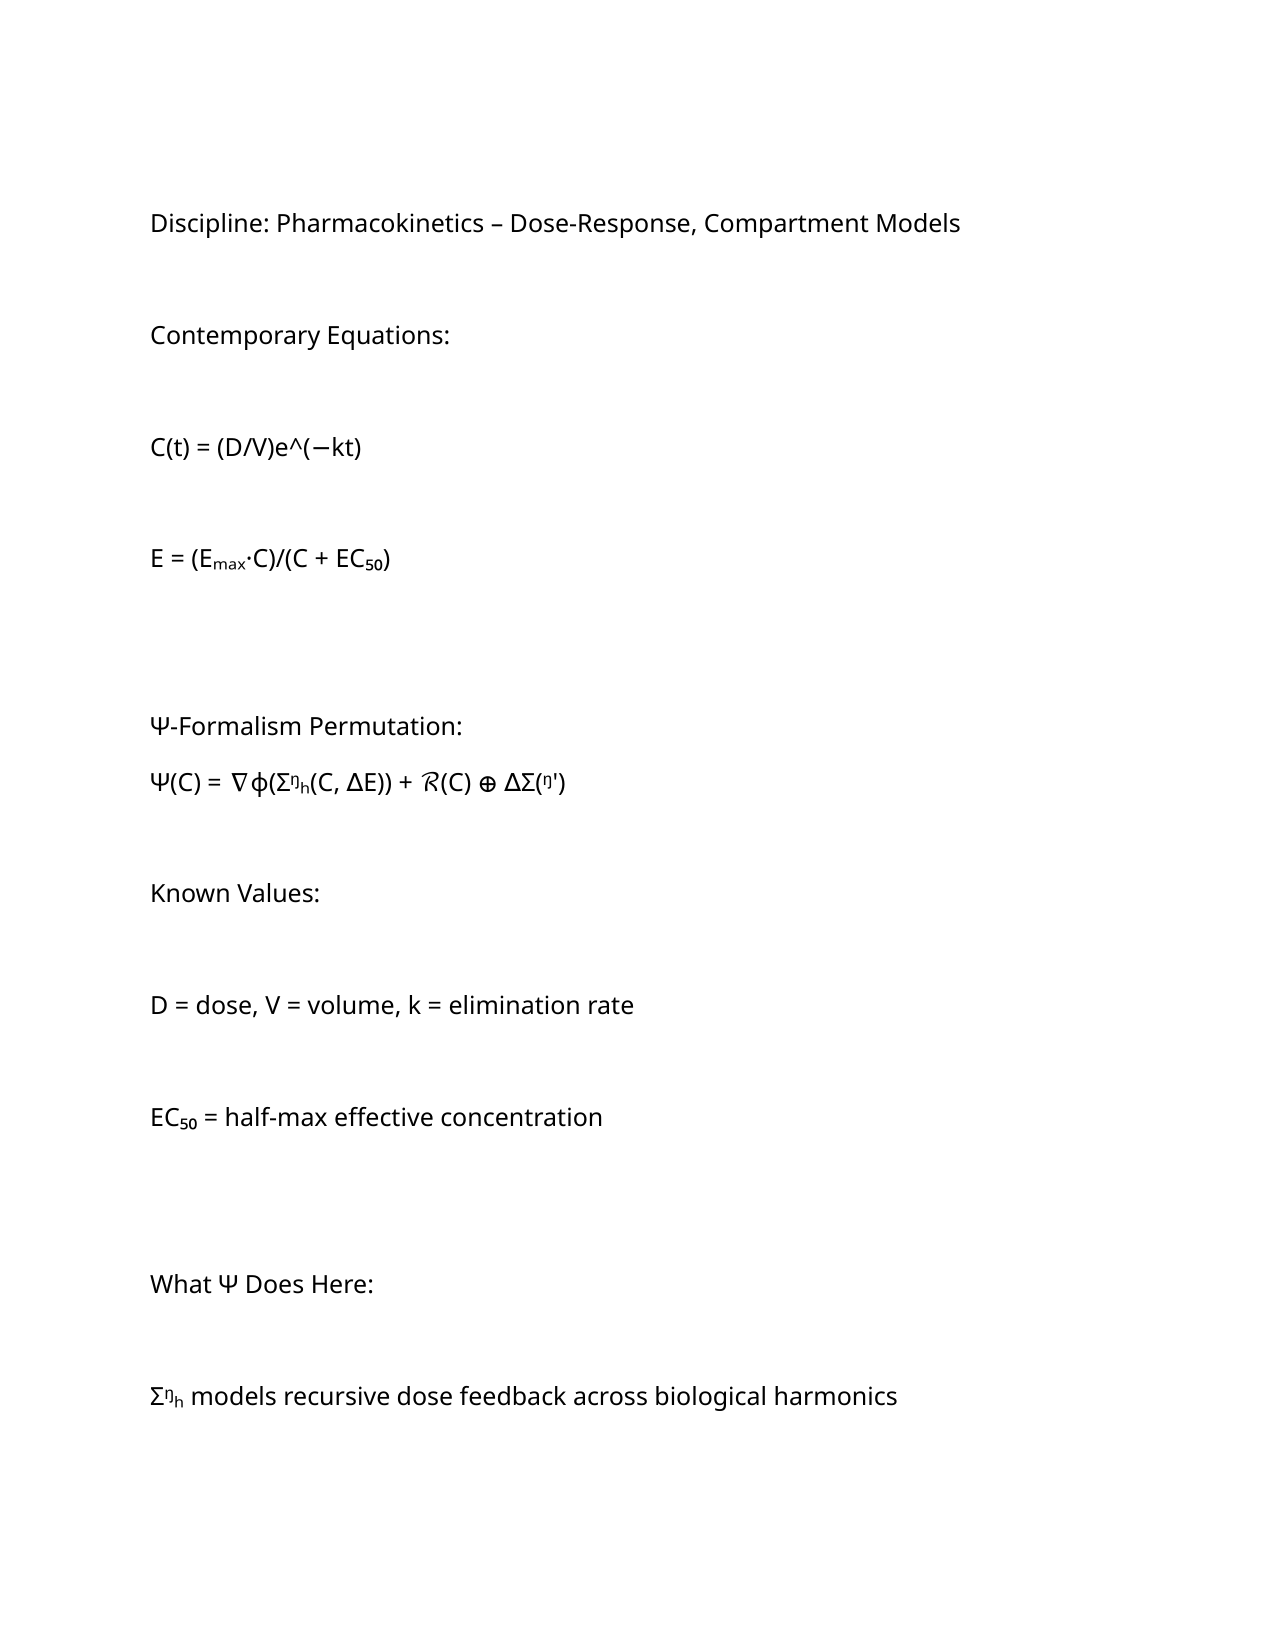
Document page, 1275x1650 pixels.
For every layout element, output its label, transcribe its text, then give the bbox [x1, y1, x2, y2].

text Known Values: [150, 876, 1125, 910]
text What Ψ Does Here: [150, 1267, 1125, 1301]
text C(t) = (D/V)e^(−kt) [150, 429, 1125, 463]
text Σᵑₕ models recursive dose feedback across biological harmonics [150, 1378, 1125, 1412]
text Ψ-Formalism Permutation: [150, 708, 1125, 742]
text EC₅₀ = half-max effective concentration [150, 1099, 1125, 1133]
text Discipline: Pharmacokinetics – Dose-Response, Compartment Models [150, 206, 1125, 240]
text Contemporary Equations: [150, 317, 1125, 352]
text E = (Eₘₐₓ·C)/(C + EC₅₀) [150, 541, 1125, 575]
text D = dose, V = volume, k = elimination rate [150, 987, 1125, 1022]
text Ψ(C) = ∇ϕ(Σᵑₕ(C, ∆E)) + ℛ(C) ⊕ ∆Σ(ᵑ') [150, 764, 1125, 798]
